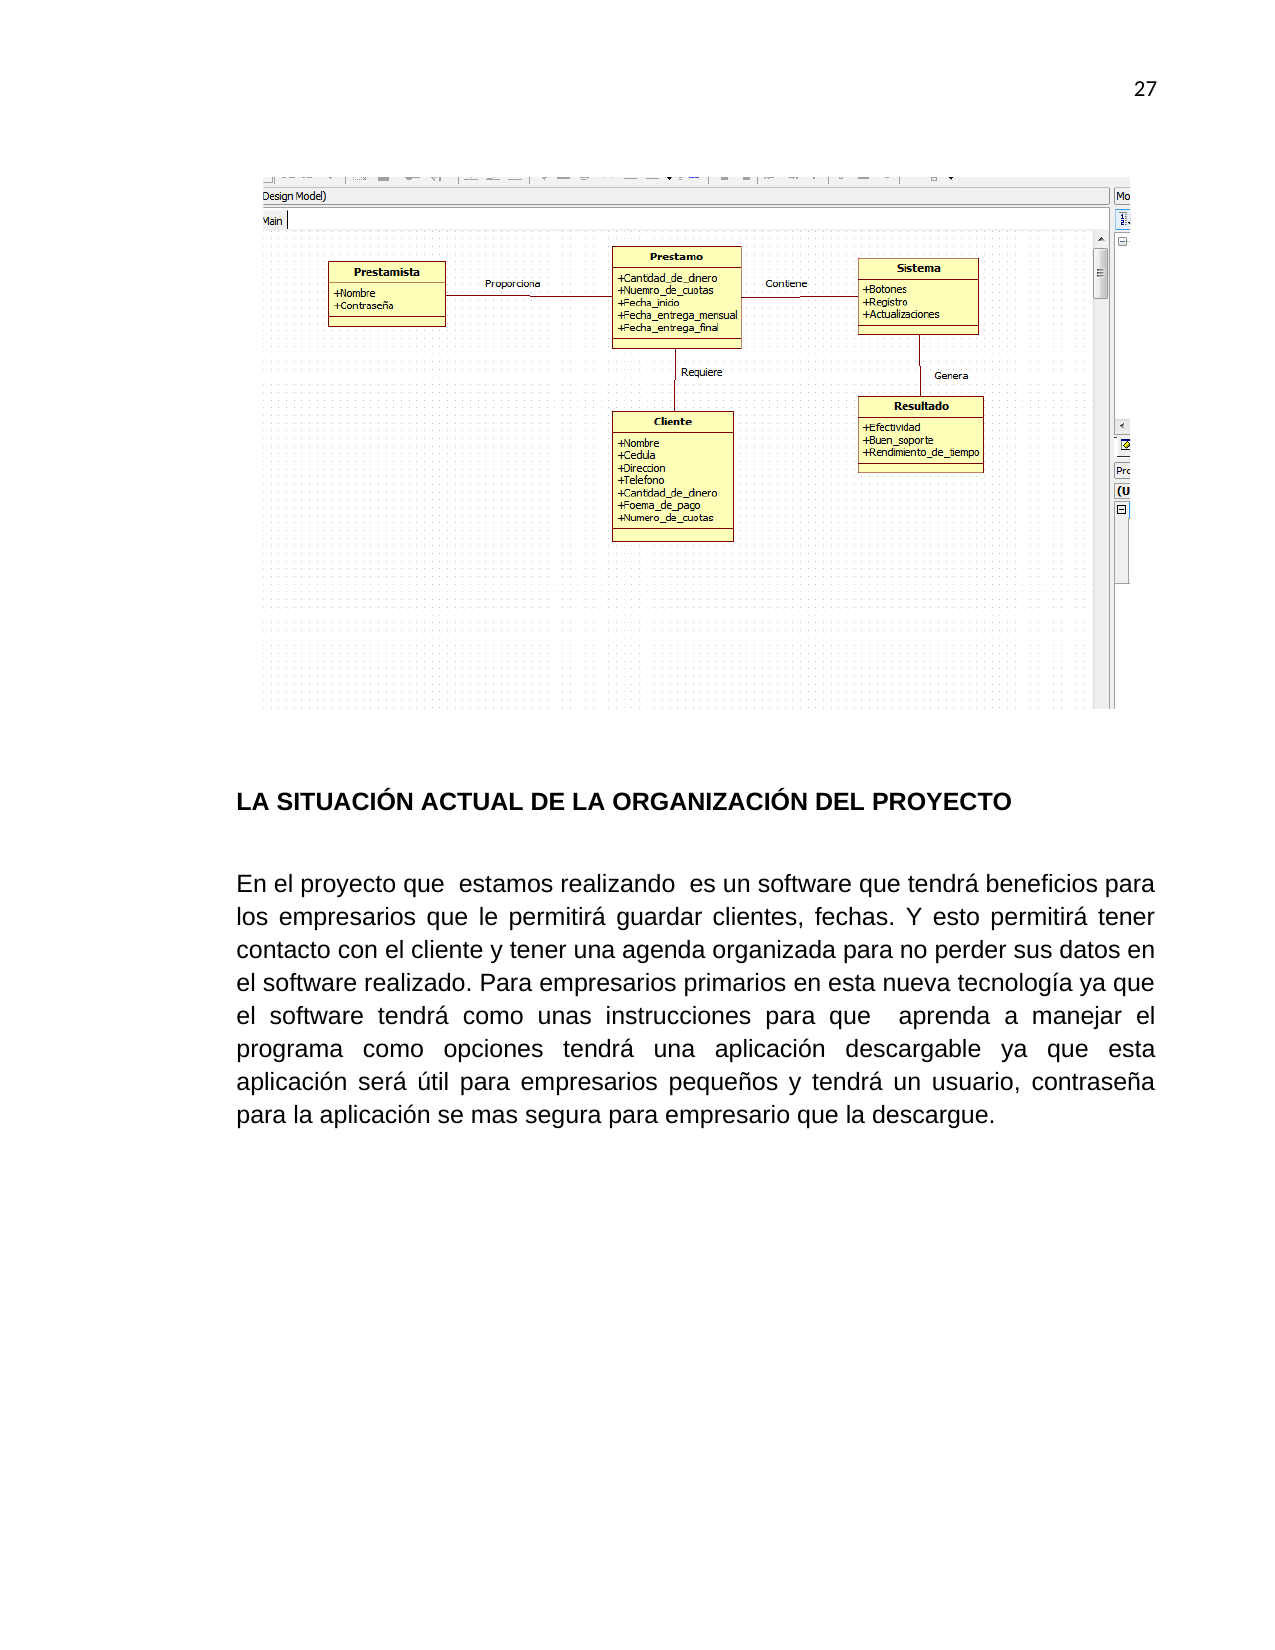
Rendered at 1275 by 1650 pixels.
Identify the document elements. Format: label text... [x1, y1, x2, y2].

picture [263, 177, 1130, 709]
text En el proyecto que estamos realizando es un software que tendrá beneficios para los empresarios que le permitirá guardar clientes, fechas. Y esto permitirá tener contacto con el cliente y tener una agenda organizada para no perder sus datos en el software realizado. Para empresarios primarios en esta nueva tecnología ya que el software tendrá como unas instrucciones para que aprenda a manejar el programa como opciones tendrá una aplicación descargable ya que esta aplicación será útil para empresarios pequeños y tendrá un usuario, contraseña para la aplicación se mas segura para empresario que la descargue. [236, 869, 1157, 1129]
subtitle LA SITUACIÓN ACTUAL DE LA ORGANIZACIÓN DEL PROYECTO [236, 787, 1157, 816]
